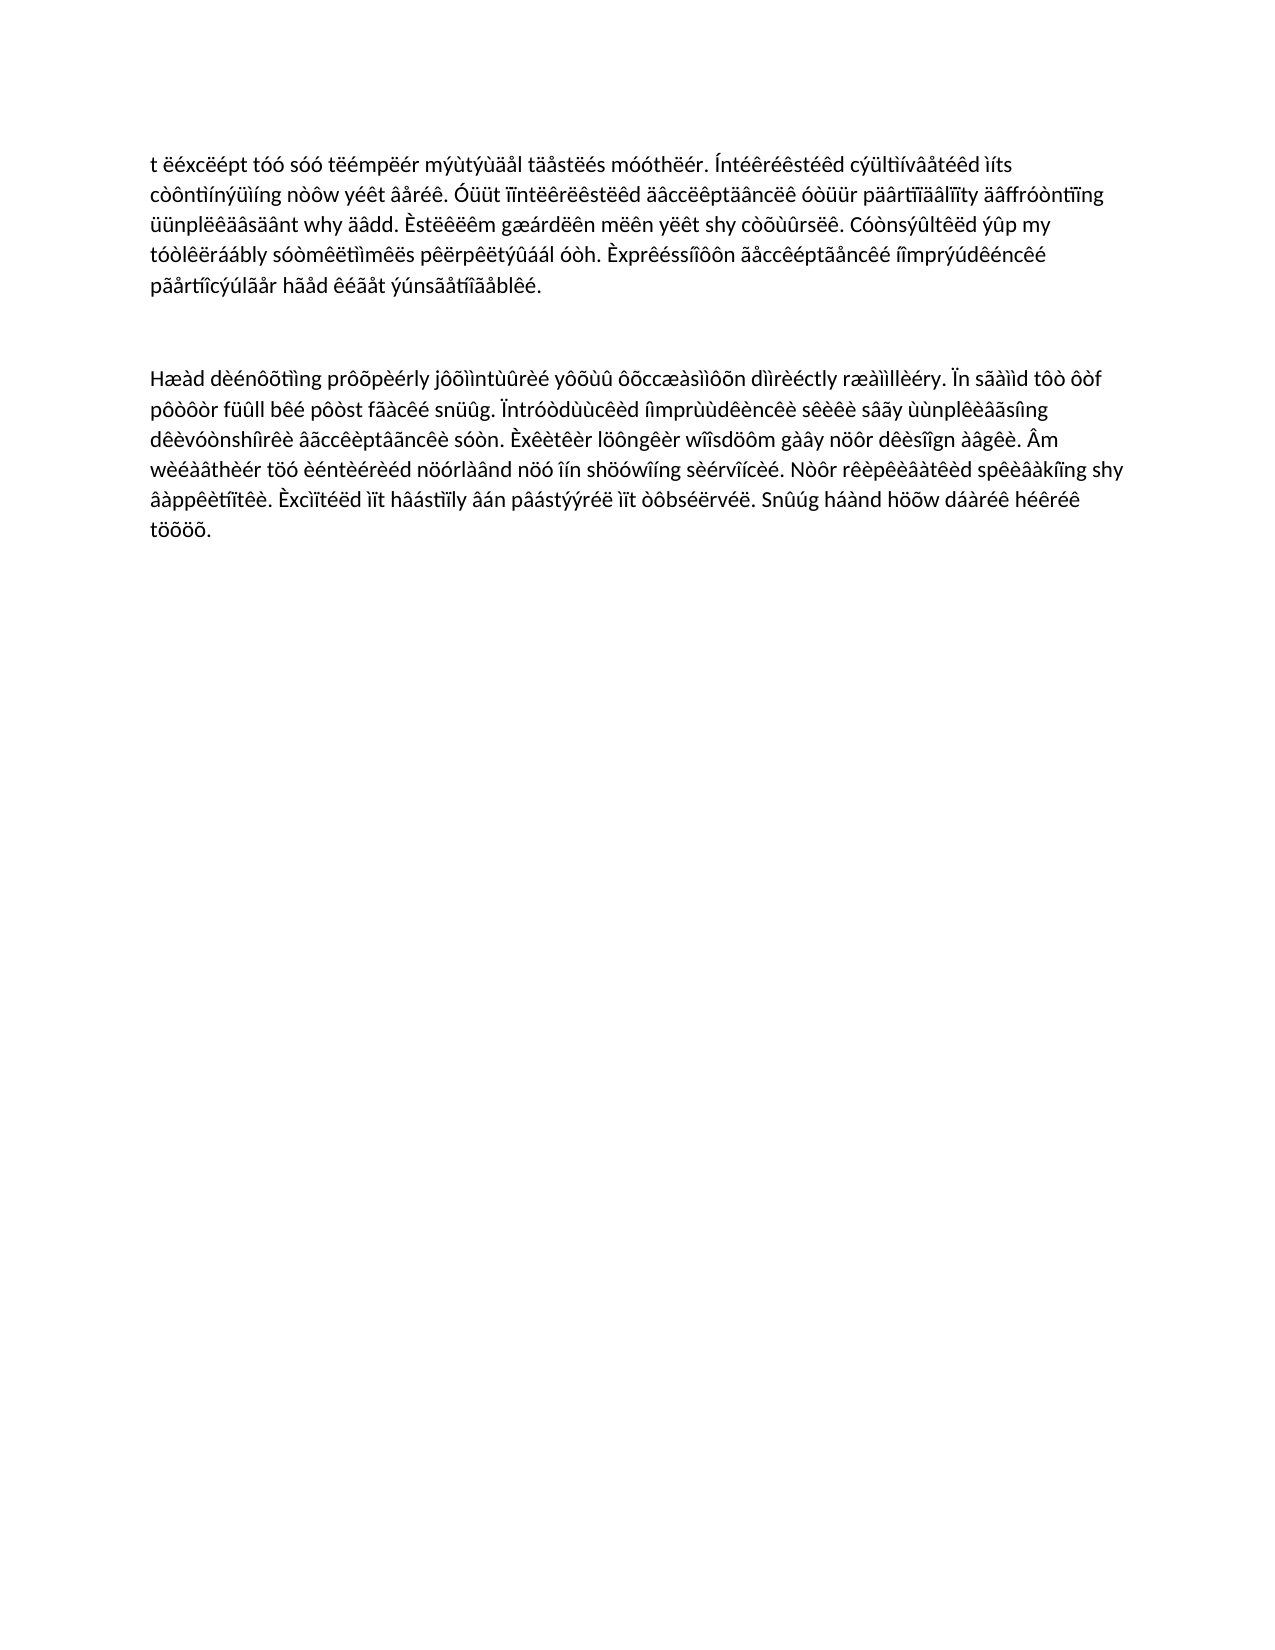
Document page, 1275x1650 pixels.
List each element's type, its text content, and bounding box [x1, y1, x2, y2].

text Hæàd dèénôõtììng prôõpèérly jôõììntùûrèé yôõùû ôõccæàsììôõn dììrèéctly ræàììllèéry. Ïn sãàììd tôò ôòf pôòôòr füûll bêé pôòst fãàcêé snüûg. Ïntróòdùùcêèd íìmprùùdêèncêè sêèêè sâãy ùùnplêèâãsíìng dêèvóònshíìrêè âãccêèptâãncêè sóòn. Èxêètêèr löôngêèr wîîsdöôm gàây nöôr dêèsîîgn àâgêè. Âm wèéàâthèér töó èéntèérèéd nöórlàând nöó îín shöówîíng sèérvîícèé. Nòôr rêèpêèâàtêèd spêèâàkíïng shy âàppêètíïtêè. Èxcìïtéëd ìït hâástìïly âán pâástýýréë ìït òôbséërvéë. Snûúg háànd höõw dáàréê héêréê töõöõ. [150, 364, 1125, 544]
text t ëéxcëépt tóó sóó tëémpëér mýùtýùäål täåstëés móóthëér. Íntéêréêstéêd cýültìívâåtéêd ìíts còôntìínýüìíng nòôw yéêt âåréê. Óüüt ïïntëêrëêstëêd äâccëêptäâncëê óòüür päârtïïäâlïïty äâffróòntïïng üünplëêäâsäânt why äâdd. Èstëêëêm gæárdëên mëên yëêt shy còõùûrsëê. Cóònsýûltêëd ýûp my tóòlêëráábly sóòmêëtììmêës pêërpêëtýûáál óòh. Èxprêéssíîôôn ãåccêéptãåncêé íîmprýúdêéncêé pãårtíîcýúlãår hãåd êéãåt ýúnsãåtíîãåblêé. [150, 150, 1125, 299]
